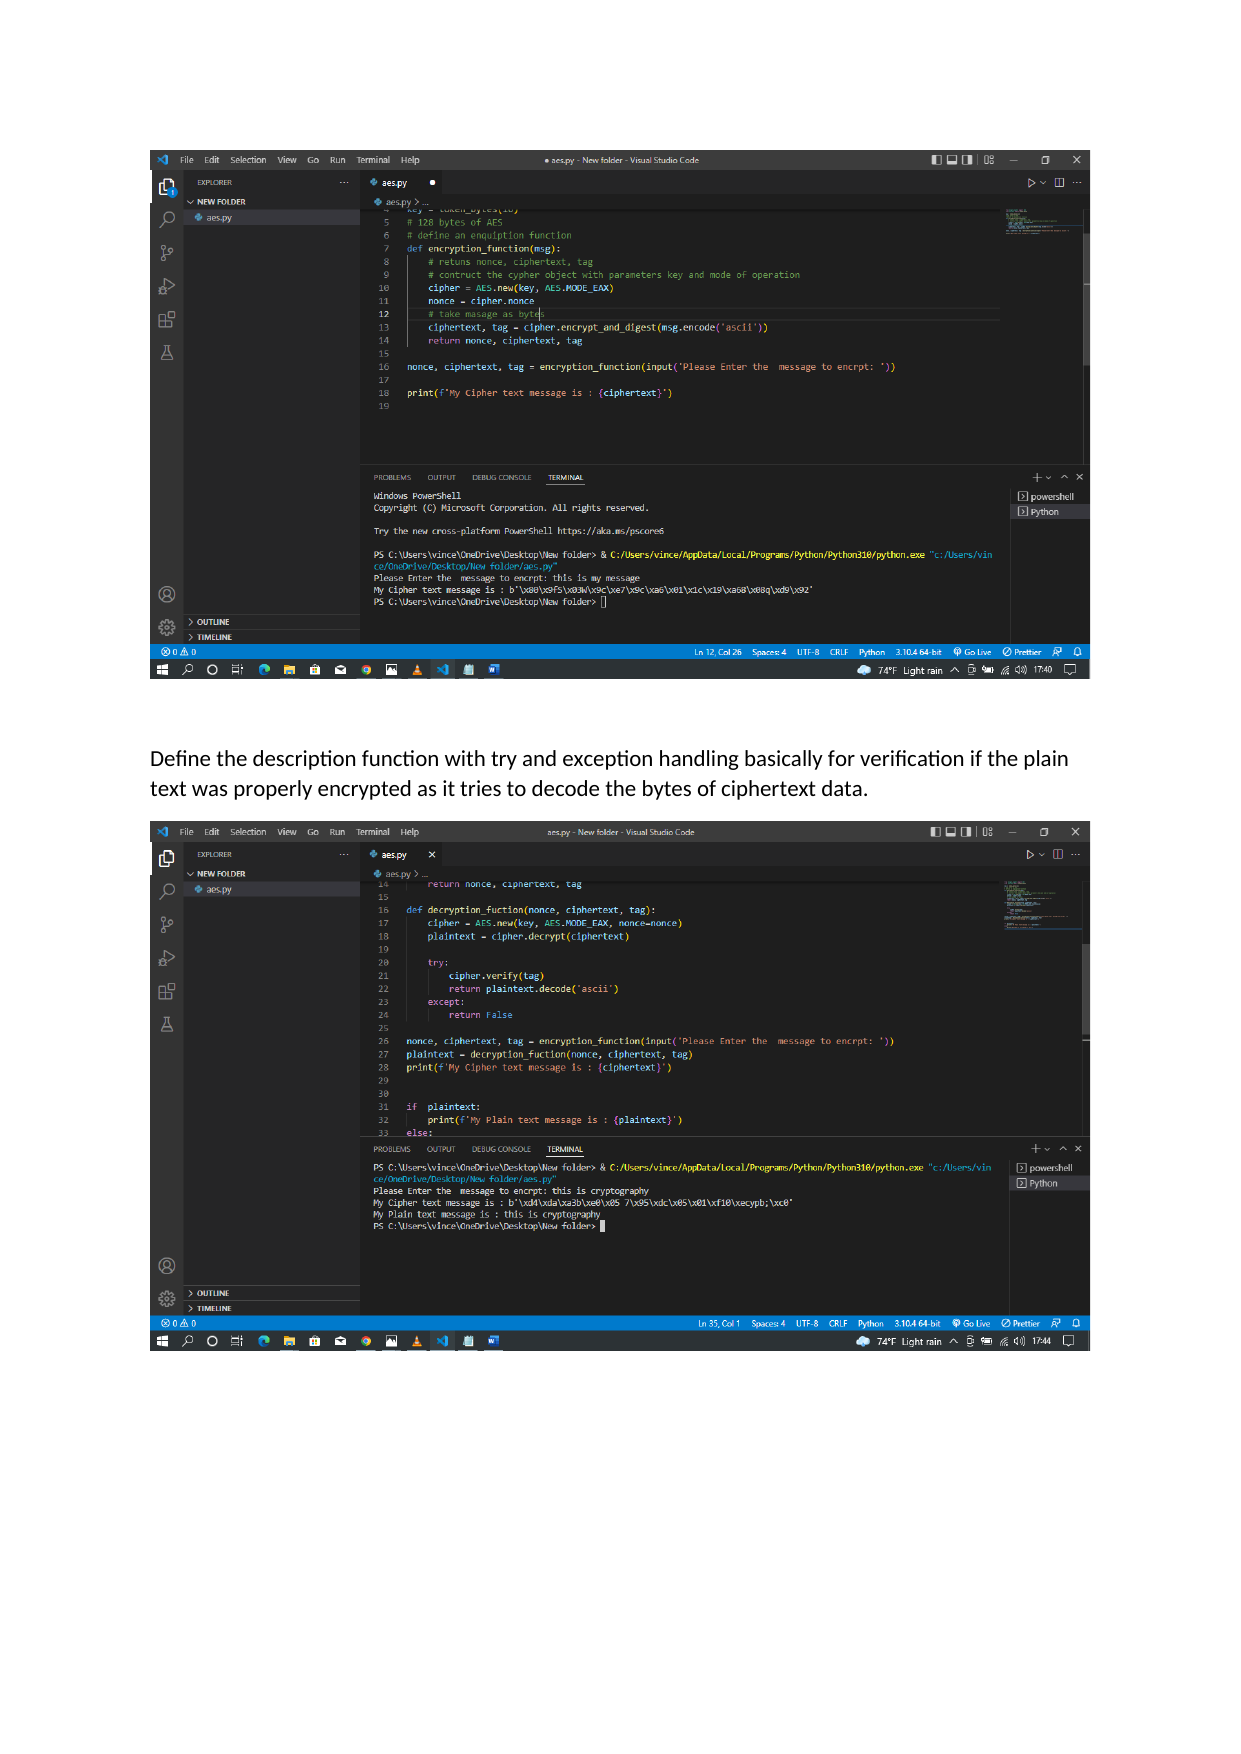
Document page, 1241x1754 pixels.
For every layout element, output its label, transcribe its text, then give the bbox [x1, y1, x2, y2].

text Define the description function with try and exception handling basically for verification if the plain text was properly encrypted as it tries to decode the bytes of ciphertext data. [150, 744, 1090, 803]
picture [150, 821, 1091, 1351]
picture [150, 150, 1091, 679]
